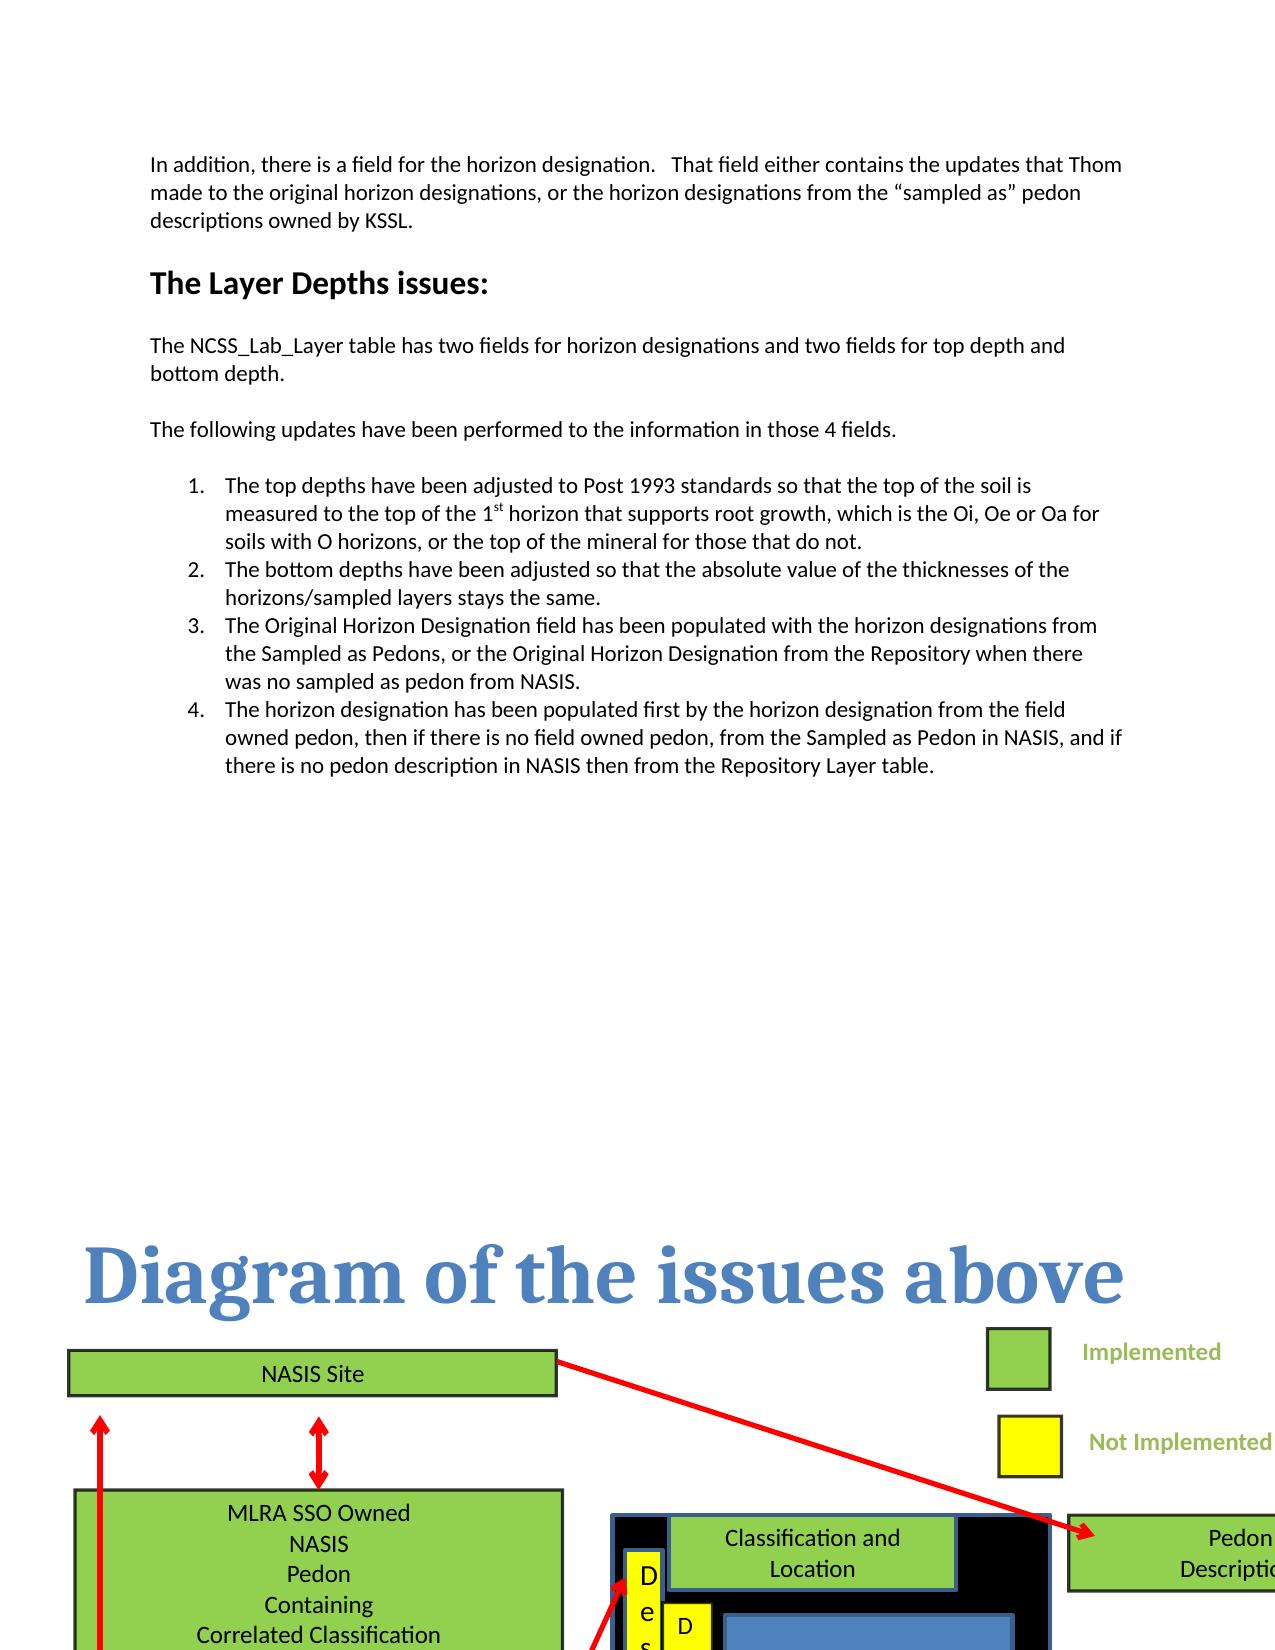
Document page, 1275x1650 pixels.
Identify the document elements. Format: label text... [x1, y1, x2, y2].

list The horizon designation has been populated first by the horizon designation from the field owned pedon, then if there is no field owned pedon, from the Sampled as Pedon in NASIS, and if there is no pedon description in NASIS then from the Repository Layer table. [187, 695, 1125, 779]
text The NCSS_Lab_Layer table has two fields for horizon designations and two fields for top depth and bottom depth. [150, 331, 1125, 387]
list The Original Horizon Designation field has been populated with the horizon designations from the Sampled as Pedons, or the Original Horizon Designation from the Repository when there was no sampled as pedon from NASIS. [187, 611, 1125, 695]
text The following updates have been performed to the information in those 4 fields. [150, 415, 1125, 443]
text In addition, there is a field for the horizon designation. That field either contains the updates that Thom made to the original horizon designations, or the horizon designations from the “sampled as” pedon descriptions owned by KSSL. [150, 150, 1125, 234]
list The top depths have been adjusted to Post 1993 standards so that the top of the soil is measured to the top of the 1st horizon that supports root growth, which is the Oi, Oe or Oa for soils with O horizons, or the top of the mineral for those that do not. [187, 471, 1125, 555]
text The Layer Depths issues: [150, 262, 1125, 303]
list The bottom depths have been adjusted so that the absolute value of the thicknesses of the horizons/sampled layers stays the same. [187, 555, 1125, 611]
